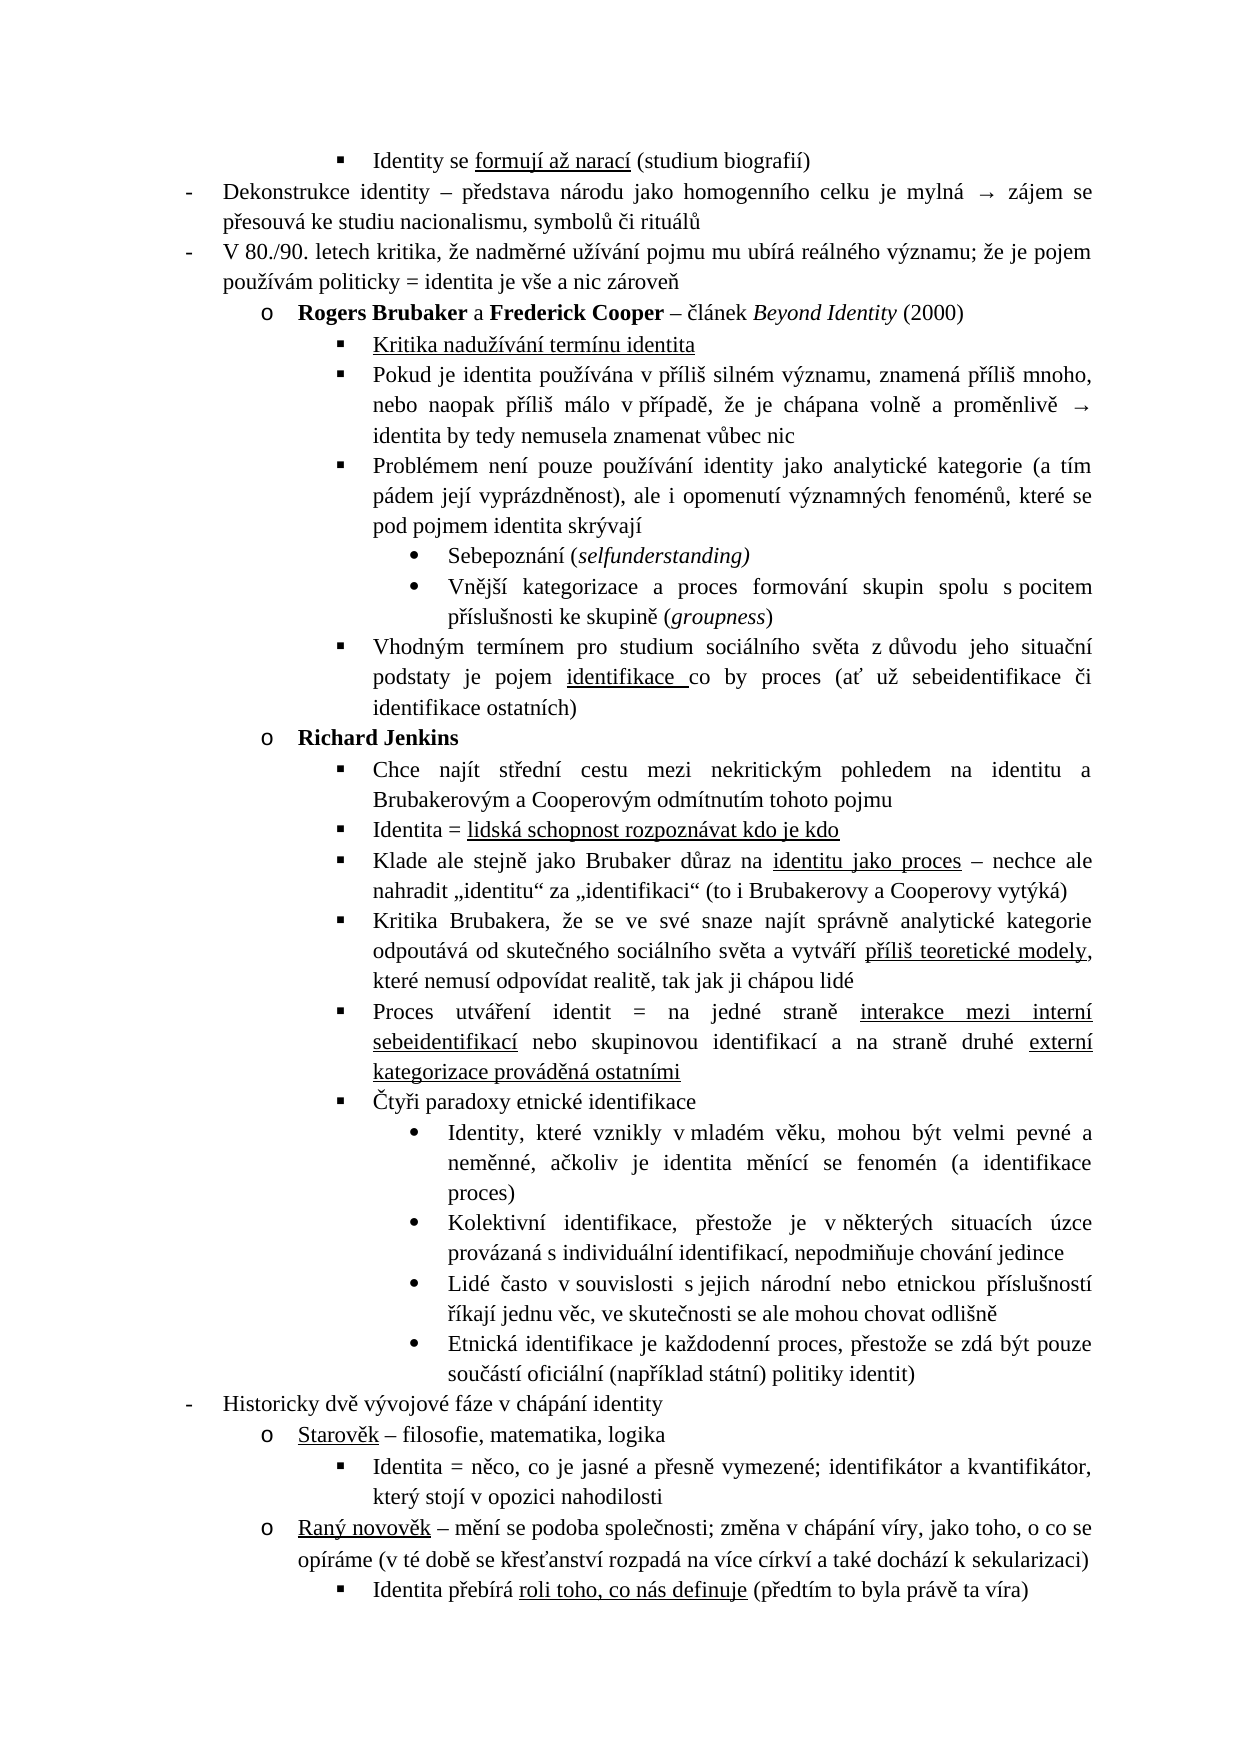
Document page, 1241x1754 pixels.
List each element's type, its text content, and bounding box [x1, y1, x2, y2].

list V 80./90. letech kritika, že nadměrné užívání pojmu mu ubírá reálného významu; že je pojem používám politicky = identita je vše a nic zároveň [185, 238, 1093, 295]
list Čtyři paradoxy etnické identifikace [335, 1088, 1093, 1115]
list Kritika nadužívání termínu identita [335, 331, 1093, 357]
list Pokud je identita používána v příliš silném významu, znamená příliš mnoho, nebo naopak příliš málo v případě, že je chápana volně a proměnlivě → identita by tedy nemusela znamenat vůbec nic [335, 361, 1093, 448]
list Sebepoznání (selfunderstanding) [410, 542, 1093, 569]
list Klade ale stejně jako Brubaker důraz na identitu jako proces – nechce ale nahradit „identitu“ za „identifikaci“ (to i Brubakerovy a Cooperovy vytýká) [335, 847, 1093, 903]
list Vhodným termínem pro studium sociálního světa z důvodu jeho situační podstaty je pojem identifikace co by proces (ať už sebeidentifikace či identifikace ostatních) [335, 633, 1093, 720]
list Kritika Brubakera, že se ve své snaze najít správně analytické kategorie odpoutává od skutečného sociálního světa a vytváří příliš teoretické modely, které nemusí odpovídat realitě, tak jak ji chápou lidé [335, 907, 1093, 994]
list Proces utváření identit = na jedné straně interakce mezi interní sebeidentifikací nebo skupinovou identifikací a na straně druhé externí kategorizace prováděná ostatními [335, 998, 1093, 1084]
list Kolektivní identifikace, přestože je v některých situacích úzce provázaná s individuální identifikací, nepodmiňuje chování jedince [410, 1209, 1093, 1266]
list Starověk – filosofie, matematika, logika [260, 1421, 1093, 1449]
list Identita = lidská schopnost rozpoznávat kdo je kdo [335, 817, 1093, 843]
list Richard Jenkins [260, 724, 1093, 752]
list Raný novověk – mění se podoba společnosti; změna v chápání víry, jako toho, o co se opíráme (v té době se křesťanství rozpadá na více církví a také dochází k sekularizaci) [260, 1513, 1093, 1572]
list Etnická identifikace je každodenní proces, přestože se zdá být pouze součástí oficiální (například státní) politiky identit) [410, 1330, 1093, 1387]
list Chce najít střední cestu mezi nekritickým pohledem na identitu a Brubakerovým a Cooperovým odmítnutím tohoto pojmu [335, 756, 1093, 813]
list Identity, které vznikly v mladém věku, mohou být velmi pevné a neměnné, ačkoliv je identita měnící se fenomén (a identifikace proces) [410, 1119, 1093, 1205]
list Vnější kategorizace a proces formování skupin spolu s pocitem příslušnosti ke skupině (groupness) [410, 573, 1093, 629]
list Historicky dvě vývojové fáze v chápání identity [185, 1391, 1093, 1417]
list Problémem není pouze používání identity jako analytické kategorie (a tím pádem její vyprázdněnost), ale i opomenutí významných fenoménů, které se pod pojmem identita skrývají [335, 452, 1093, 539]
list Dekonstrukce identity – představa národu jako homogenního celku je mylná → zájem se přesouvá ke studiu nacionalismu, symbolů či rituálů [185, 178, 1093, 234]
list Identita přebírá roli toho, co nás definuje (předtím to byla právě ta víra) [335, 1576, 1093, 1602]
list Rogers Brubaker a Frederick Cooper – článek Beyond Identity (2000) [260, 299, 1093, 327]
list Identity se formují až narací (studium biografií) [335, 148, 1093, 174]
list Lidé často v souvislosti s jejich národní nebo etnickou příslušností říkají jednu věc, ve skutečnosti se ale mohou chovat odlišně [410, 1270, 1093, 1326]
list Identita = něco, co je jasné a přesně vymezené; identifikátor a kvantifikátor, který stojí v opozici nahodilosti [335, 1453, 1093, 1510]
